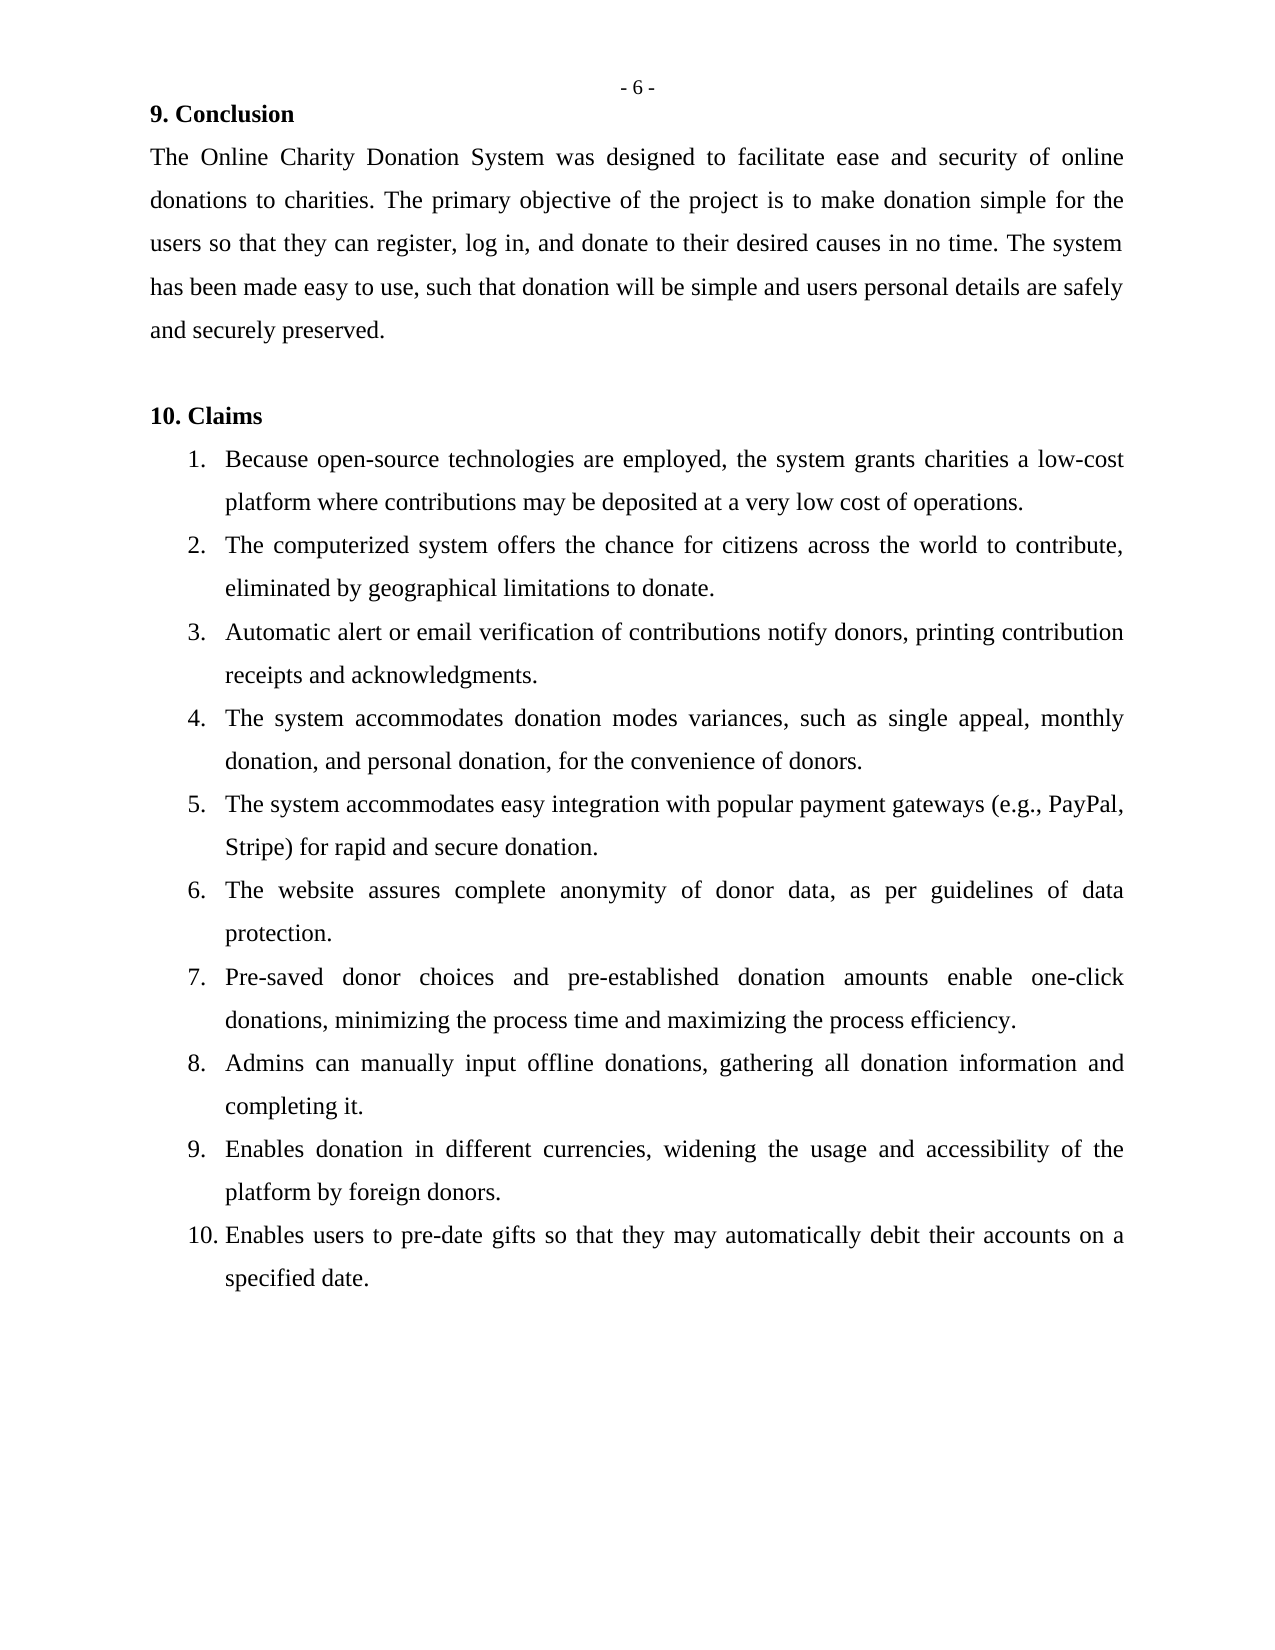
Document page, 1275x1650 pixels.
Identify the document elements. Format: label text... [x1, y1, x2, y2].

list The system accommodates donation modes variances, such as single appeal, monthly donation, and personal donation, for the convenience of donors. [187, 703, 1125, 775]
text 9. Conclusion [150, 99, 1125, 128]
list Pre-saved donor choices and pre-established donation amounts enable one-click donations, minimizing the process time and maximizing the process efficiency. [187, 962, 1125, 1033]
list The website assures complete anonymity of donor data, as per guidelines of data protection. [187, 875, 1125, 947]
list Admins can manually input offline donations, gathering all donation information and completing it. [187, 1048, 1125, 1120]
list Because open-source technologies are employed, the system grants charities a low-cost platform where contributions may be deposited at a very low cost of operations. [187, 444, 1125, 516]
list The system accommodates easy integration with popular payment gateways (e.g., PayPal, Stripe) for rapid and secure donation. [187, 789, 1125, 861]
list The computerized system offers the chance for citizens across the world to contribute, eliminated by geographical limitations to donate. [187, 530, 1125, 602]
list Automatic alert or email verification of contributions notify donors, printing contribution receipts and acknowledgments. [187, 617, 1125, 688]
text The Online Charity Donation System was designed to facilitate ease and security of online donations to charities. The primary objective of the project is to make donation simple for the users so that they can register, log in, and donate to their desired causes in no time. The system has been made easy to use, such that donation will be simple and users personal details are safely and securely preserved. [150, 142, 1125, 343]
list Enables users to pre-date gifts so that they may automatically debit their accounts on a specified date. [187, 1220, 1125, 1292]
list Enables donation in different currencies, widening the usage and accessibility of the platform by foreign donors. [187, 1134, 1125, 1206]
text 10. Claims [150, 401, 1125, 430]
